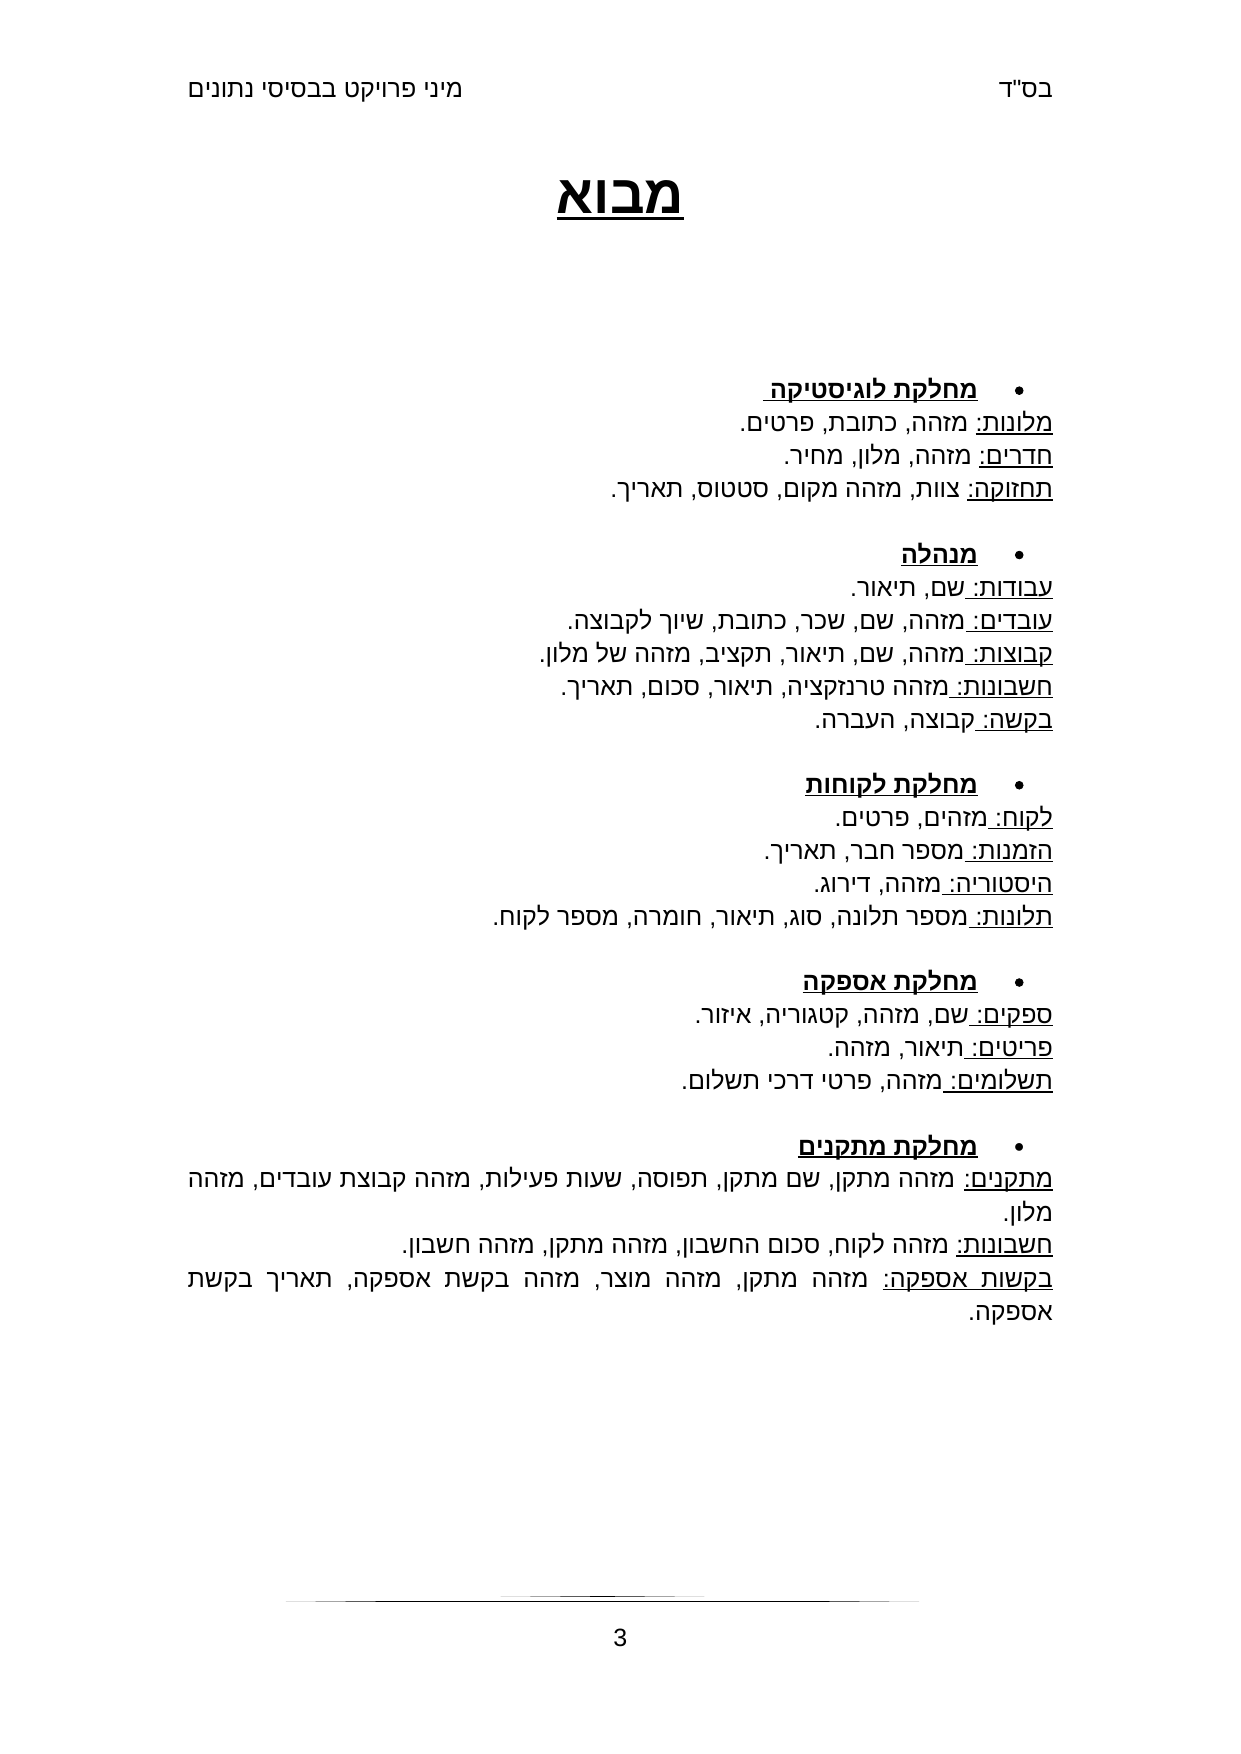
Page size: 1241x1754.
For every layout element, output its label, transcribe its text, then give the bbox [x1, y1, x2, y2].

text מתקנים: מזהה מתקן, שם מתקן, תפוסה, שעות פעילות, מזהה קבוצת עובדים, מזהה מלון. [187, 1164, 1053, 1226]
text קבוצות: מזהה, שם, תיאור, תקציב, מזהה של מלון. [187, 639, 1053, 667]
text עבודות: שם, תיאור. [187, 573, 1053, 601]
text בקשות אספקה: מזהה מתקן, מזהה מוצר, מזהה בקשת אספקה, תאריך בקשת אספקה. [187, 1263, 1053, 1325]
text תחזוקה: צוות, מזהה מקום, סטטוס, תאריך. [187, 474, 1053, 503]
text היסטוריה: מזהה, דירוג. [187, 869, 1053, 898]
text תשלומים: מזהה, פרטי דרכי תשלום. [187, 1066, 1053, 1095]
text חשבונות: מזהה טרנזקציה, תיאור, סכום, תאריך. [187, 672, 1053, 700]
text מלונות: מזהה, כתובת, פרטים. [187, 408, 1053, 437]
text חדרים: מזהה, מלון, מחיר. [187, 441, 1053, 470]
list מנהלה [187, 539, 1015, 568]
list מחלקת לקוחות [187, 770, 1015, 799]
text פריטים: תיאור, מזהה. [187, 1033, 1053, 1062]
list מחלקת מתקנים [187, 1131, 1015, 1160]
subtitle מבוא [187, 162, 1053, 225]
text בקשה: קבוצה, העברה. [187, 705, 1053, 733]
text תלונות: מספר תלונה, סוג, תיאור, חומרה, מספר לקוח. [187, 902, 1053, 931]
text עובדים: מזהה, שם, שכר, כתובת, שיוך לקבוצה. [187, 606, 1053, 634]
text לקוח: מזהים, פרטים. [187, 803, 1053, 832]
list מחלקת לוגיסטיקה [187, 375, 1015, 404]
text הזמנות: מספר חבר, תאריך. [187, 836, 1053, 865]
list מחלקת אספקה [187, 967, 1015, 996]
text חשבונות: מזהה לקוח, סכום החשבון, מזהה מתקן, מזהה חשבון. [187, 1231, 1053, 1259]
text ספקים: שם, מזהה, קטגוריה, איזור. [187, 1000, 1053, 1029]
